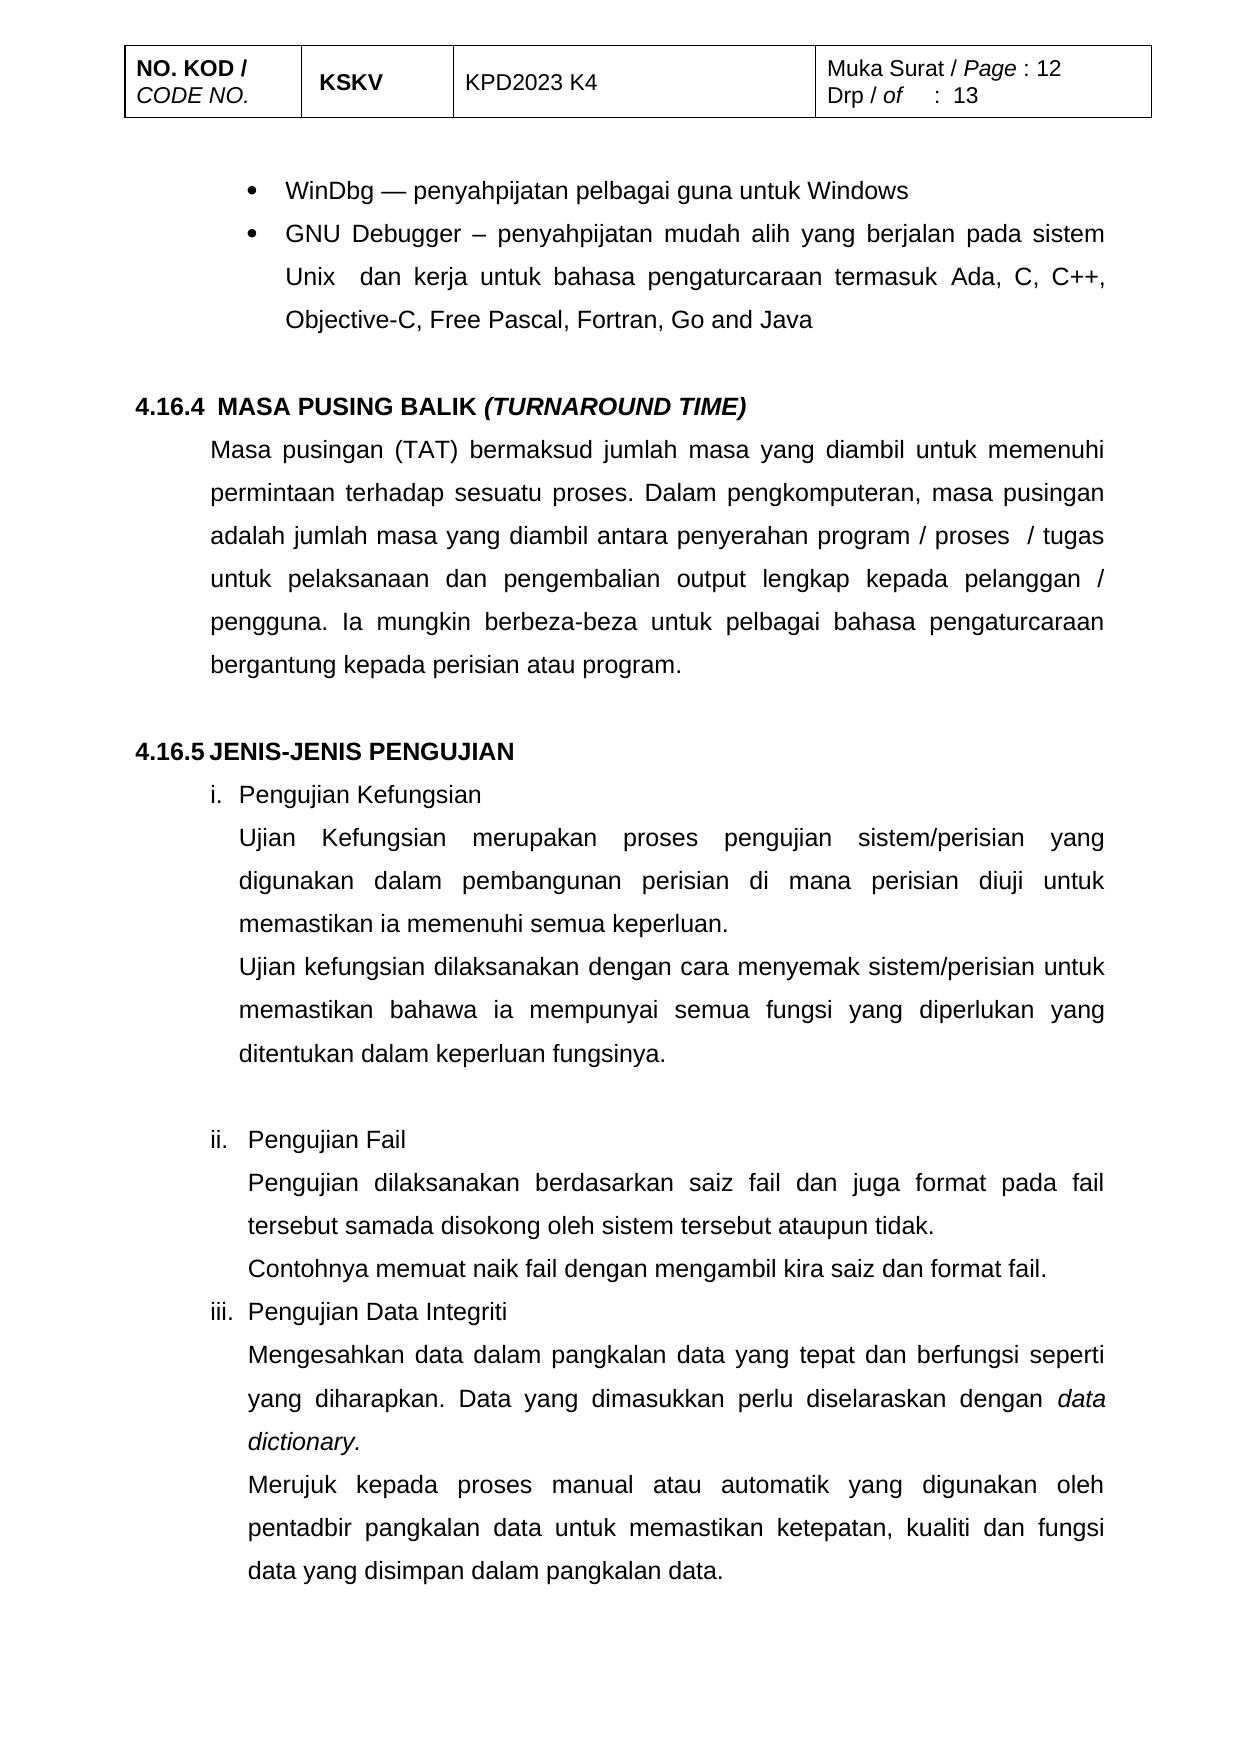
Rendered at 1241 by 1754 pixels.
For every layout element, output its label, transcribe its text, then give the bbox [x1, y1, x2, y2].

list 4.16.4 MASA PUSING BALIK (TURNAROUND TIME) [135, 392, 1106, 420]
list Pengujian Kefungsian [210, 780, 1106, 808]
list Ujian kefungsian dilaksanakan dengan cara menyemak sistem/perisian untuk memastikan bahawa ia mempunyai semua fungsi yang diperlukan yang ditentukan dalam keperluan fungsinya. [239, 952, 1106, 1067]
text Contohnya memuat naik fail dengan mengambil kira saiz dan format fail. [248, 1254, 1106, 1283]
list Pengujian Data Integriti [210, 1297, 1106, 1326]
list WinDbg — penyahpijatan pelbagai guna untuk Windows [248, 176, 1106, 205]
list Mengesahkan data dalam pangkalan data yang tepat dan berfungsi seperti yang diharapkan. Data yang dimasukkan perlu diselaraskan dengan data dictionary. [248, 1340, 1106, 1455]
text Pengujian dilaksanakan berdasarkan saiz fail dan juga format pada fail tersebut samada disokong oleh sistem tersebut ataupun tidak. [248, 1168, 1106, 1240]
list GNU Debugger – penyahpijatan mudah alih yang berjalan pada sistem Unix dan kerja untuk bahasa pengaturcaraan termasuk Ada, C, C++, Objective-C, Free Pascal, Fortran, Go and Java [248, 219, 1106, 334]
text Masa pusingan (TAT) bermaksud jumlah masa yang diambil untuk memenuhi permintaan terhadap sesuatu proses. Dalam pengkomputeran, masa pusingan adalah jumlah masa yang diambil antara penyerahan program / proses / tugas untuk pelaksanaan dan pengembalian output lengkap kepada pelanggan / pengguna. Ia mungkin berbeza-beza untuk pelbagai bahasa pengaturcaraan bergantung kepada perisian atau program. [210, 435, 1106, 679]
list Pengujian Fail [210, 1125, 1106, 1153]
text 4.16.5 JENIS-JENIS PENGUJIAN [135, 737, 1106, 765]
list Merujuk kepada proses manual atau automatik yang digunakan oleh pentadbir pangkalan data untuk memastikan ketepatan, kualiti dan fungsi data yang disimpan dalam pangkalan data. [248, 1470, 1106, 1585]
list Ujian Kefungsian merupakan proses pengujian sistem/perisian yang digunakan dalam pembangunan perisian di mana perisian diuji untuk memastikan ia memenuhi semua keperluan. [239, 823, 1106, 938]
